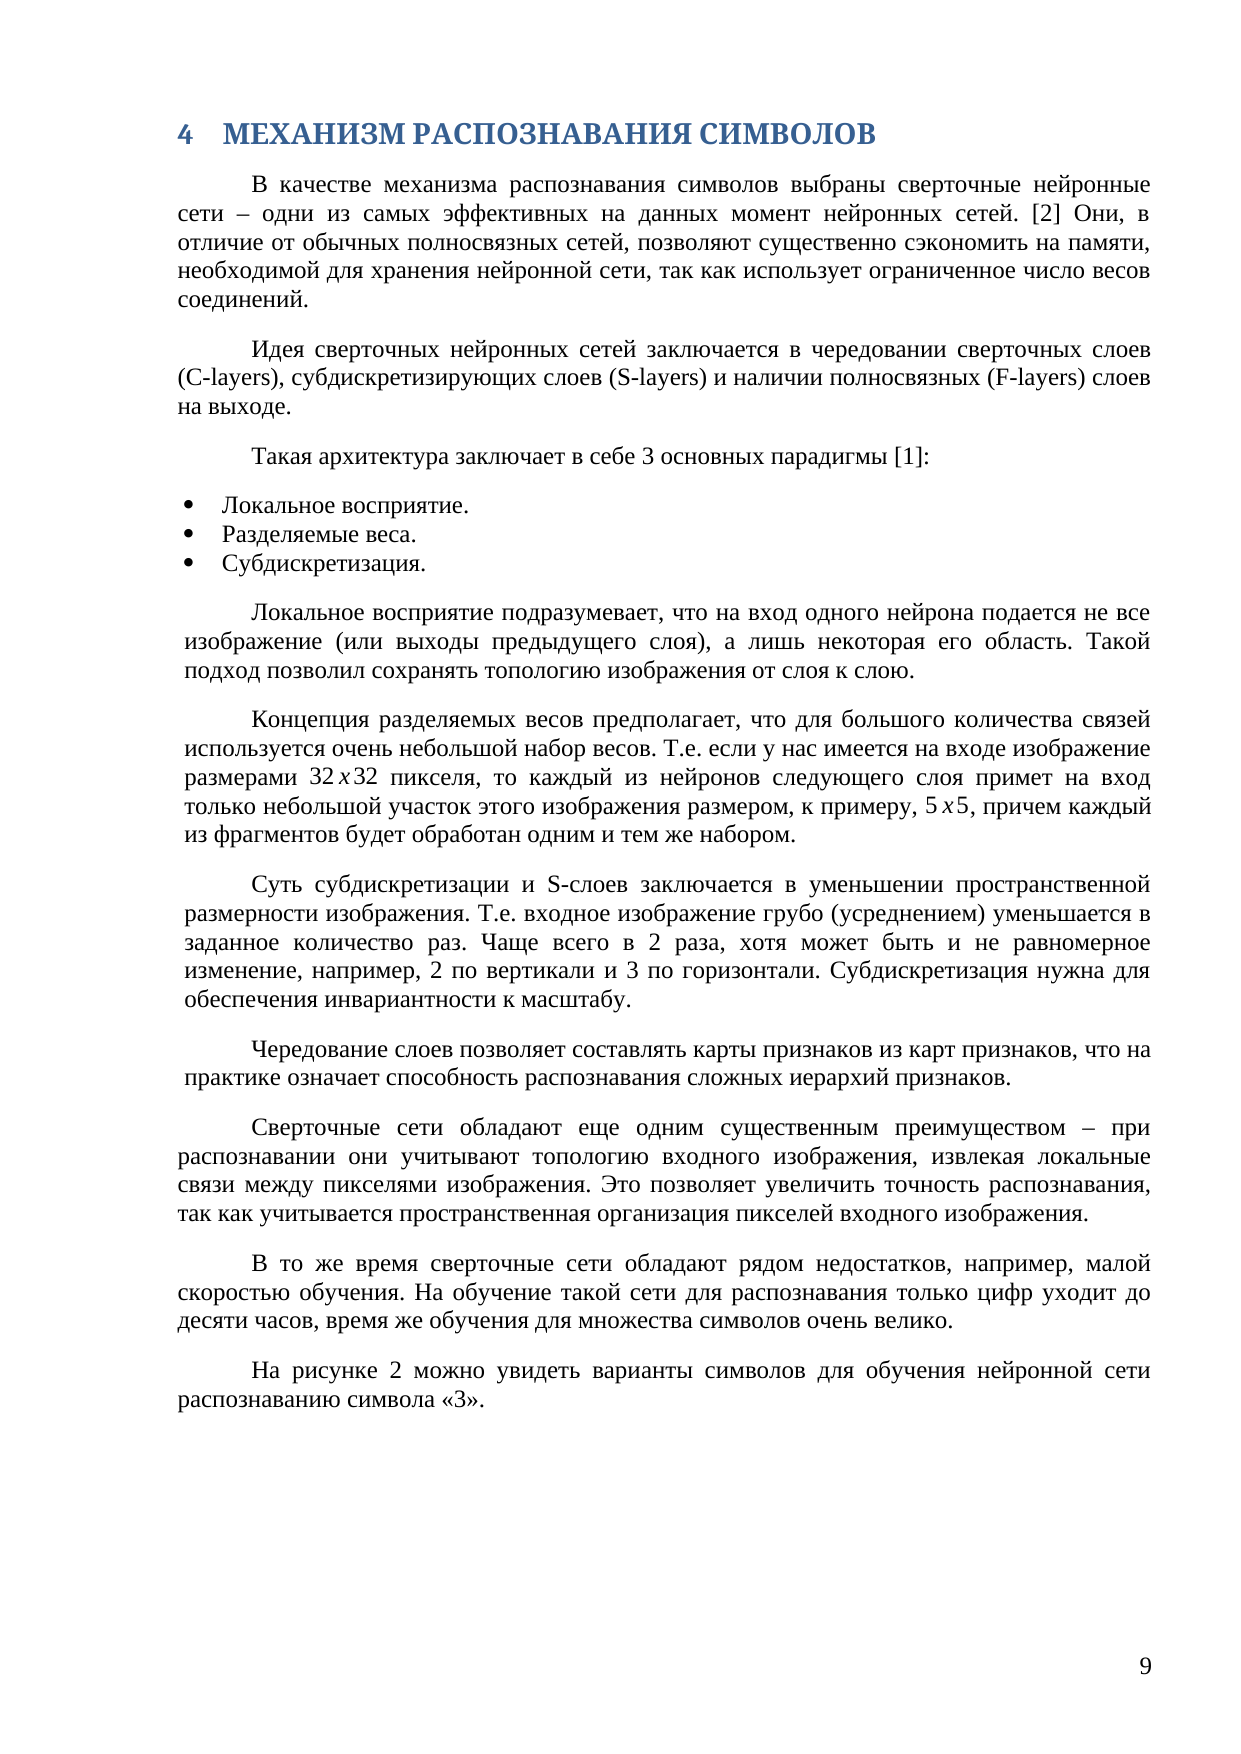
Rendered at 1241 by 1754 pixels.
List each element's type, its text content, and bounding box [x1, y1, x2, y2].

list Субдискретизация. [184, 548, 1152, 577]
text В то же время сверточные сети обладают рядом недостатков, например, малой скоростью обучения. На обучение такой сети для распознавания только цифр уходит до десяти часов, время же обучения для множества символов очень велико. [177, 1248, 1152, 1334]
text Сверточные сети обладают еще одним существенным преимуществом – при распознавании они учитывают топологию входного изображения, извлекая локальные связи между пикселями изображения. Это позволяет увеличить точность распознавания, так как учитывается пространственная организация пикселей входного изображения. [177, 1112, 1152, 1227]
text Такая архитектура заключает в себе 3 основных парадигмы [1]: [177, 441, 1152, 469]
text Идея сверточных нейронных сетей заключается в чередовании сверточных слоев (C-layers), субдискретизирующих слоев (S-layers) и наличии полносвязных (F-layers) слоев на выходе. [177, 334, 1152, 420]
subtitle Механизм распознавания символов [177, 118, 1152, 152]
text В качестве механизма распознавания символов выбраны сверточные нейронные сети – одни из самых эффективных на данных момент нейронных сетей. [2] Они, в отличие от обычных полносвязных сетей, позволяют существенно сэкономить на памяти, необходимой для хранения нейронной сети, так как использует ограниченное число весов соединений. [177, 169, 1152, 313]
list Локальное восприятие. [184, 490, 1152, 519]
text Чередование слоев позволяет составлять карты признаков из карт признаков, что на практике означает способность распознавания сложных иерархий признаков. [184, 1034, 1152, 1091]
text Концепция разделяемых весов предполагает, что для большого количества связей используется очень небольшой набор весов. Т.е. если у нас имеется на входе изображение размерами пикселя, то каждый из нейронов следующего слоя примет на вход только небольшой участок этого изображения размером, к примеру, , причем каждый из фрагментов будет обработан одним и тем же набором. [184, 704, 1152, 848]
text На рисунке 2 можно увидеть варианты символов для обучения нейронной сети распознаванию символа «3». [177, 1355, 1152, 1412]
list Разделяемые веса. [184, 519, 1152, 548]
text Локальное восприятие подразумевает, что на вход одного нейрона подается не все изображение (или выходы предыдущего слоя), а лишь некоторая его область. Такой подход позволил сохранять топологию изображения от слоя к слою. [184, 597, 1152, 684]
text Суть субдискретизации и S-слоев заключается в уменьшении пространственной размерности изображения. Т.е. входное изображение грубо (усреднением) уменьшается в заданное количество раз. Чаще всего в 2 раза, хотя может быть и не равномерное изменение, например, 2 по вертикали и 3 по горизонтали. Субдискретизация нужна для обеспечения инвариантности к масштабу. [184, 869, 1152, 1013]
